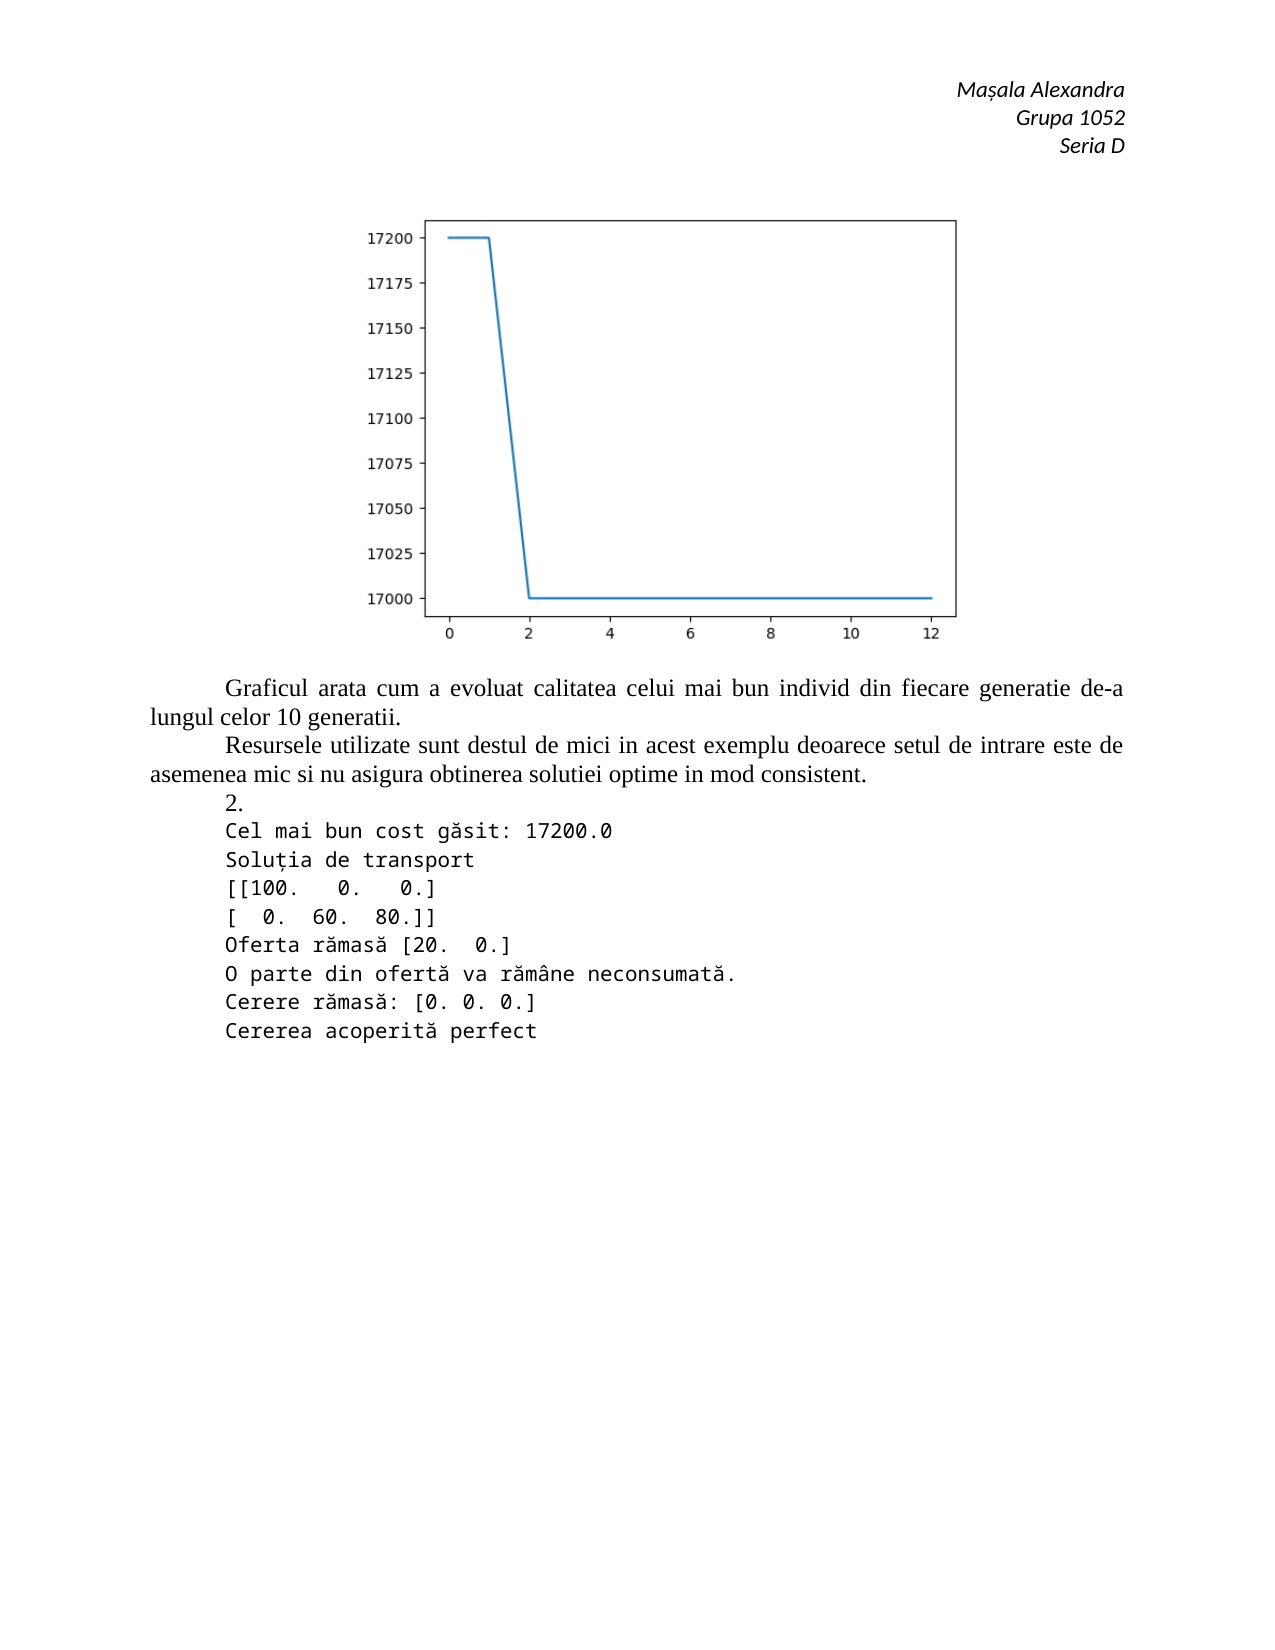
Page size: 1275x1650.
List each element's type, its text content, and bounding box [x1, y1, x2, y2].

picture [339, 159, 1024, 673]
text Cererea acoperită perfect [150, 1016, 1125, 1044]
text Cel mai bun cost găsit: 17200.0 [150, 817, 1125, 845]
text O parte din ofertă va rămâne neconsumată. [150, 959, 1125, 987]
text [ 0. 60. 80.]] [150, 902, 1125, 930]
text [[100. 0. 0.] [150, 873, 1125, 902]
text Cerere rămasă: [0. 0. 0.] [150, 987, 1125, 1016]
text Oferta rămasă [20. 0.] [150, 930, 1125, 959]
text Resursele utilizate sunt destul de mici in acest exemplu deoarece setul de intrare este de asemenea mic si nu asigura obtinerea solutiei optime in mod consistent. [150, 730, 1125, 788]
text Soluția de transport [150, 845, 1125, 873]
text 2. [150, 788, 1125, 817]
text Graficul arata cum a evoluat calitatea celui mai bun individ din fiecare generatie de-a lungul celor 10 generatii. [150, 673, 1125, 730]
